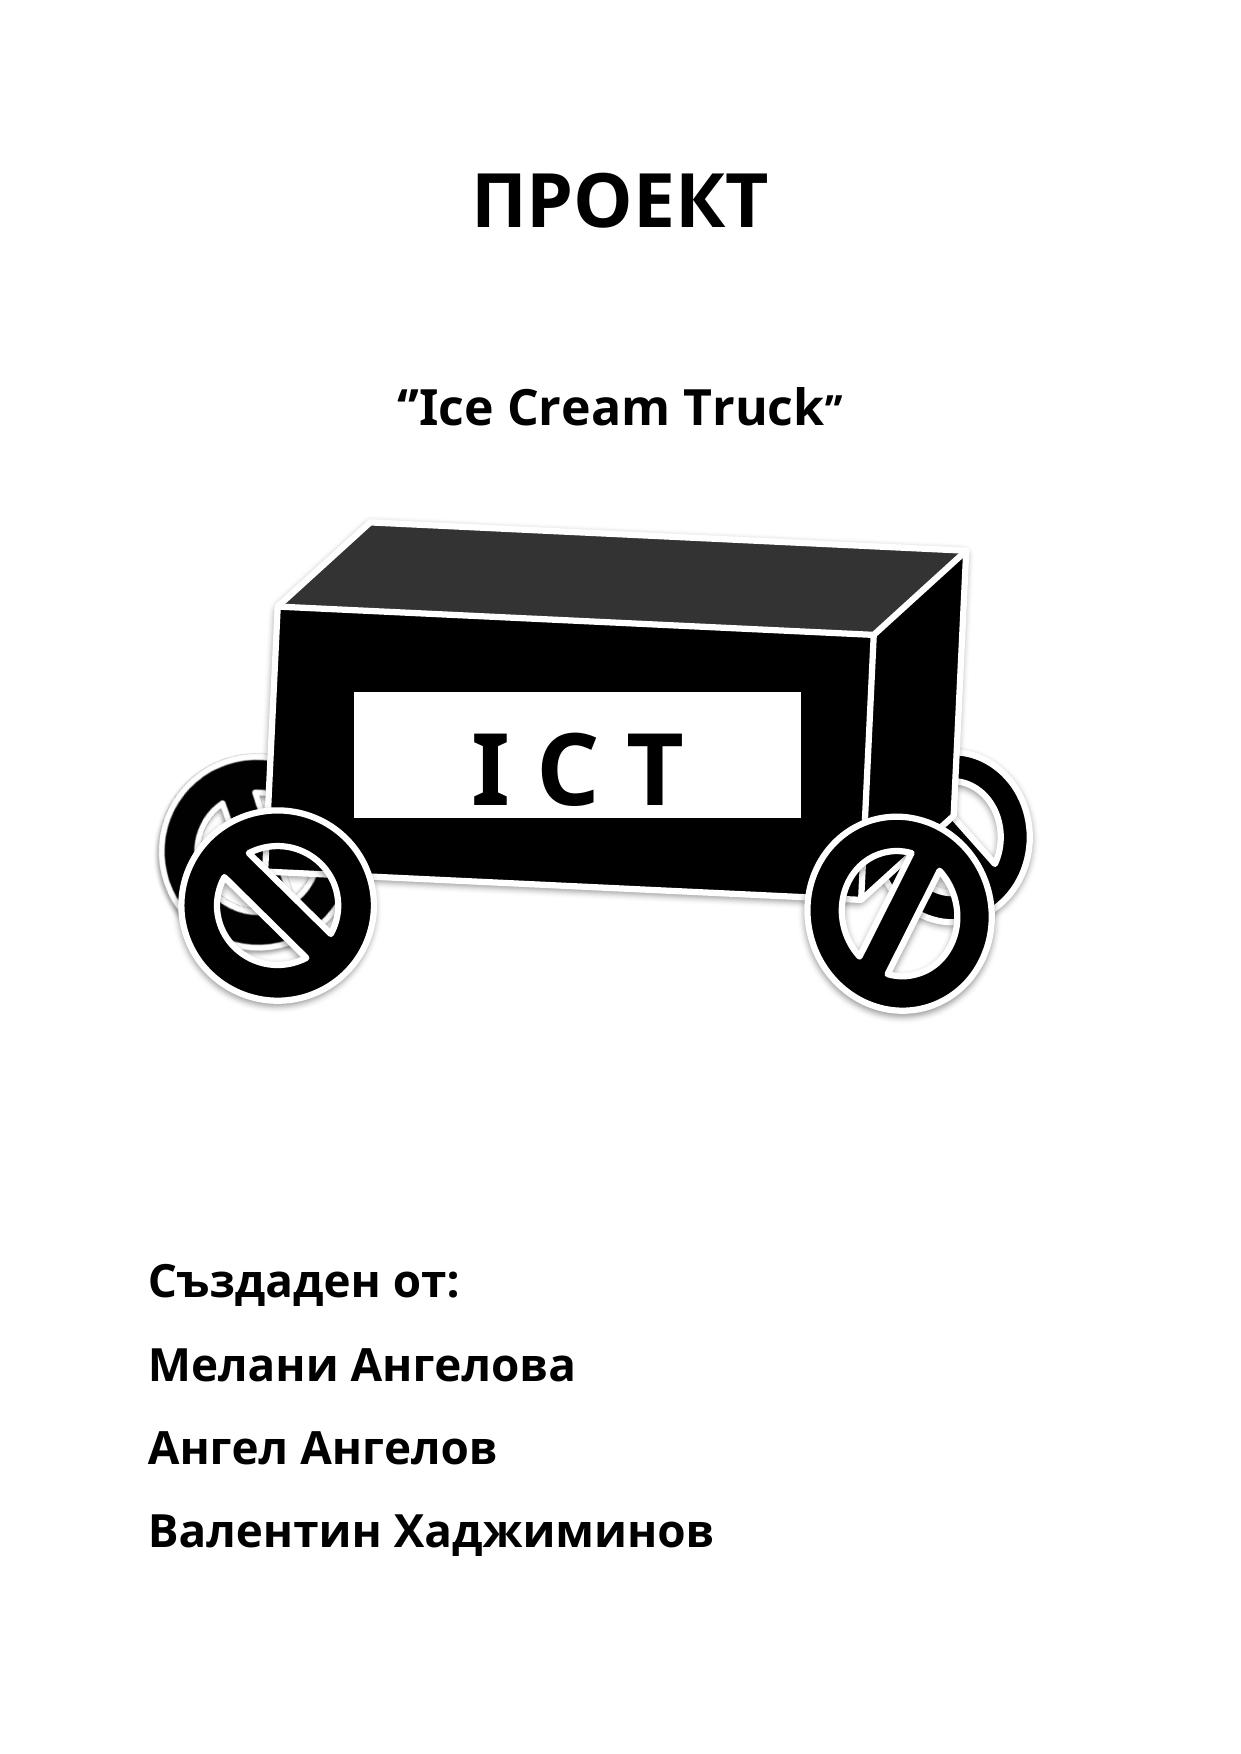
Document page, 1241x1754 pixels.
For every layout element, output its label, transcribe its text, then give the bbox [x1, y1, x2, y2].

picture [221, 884, 299, 961]
text Мелани Ангелова [148, 1332, 1093, 1394]
picture [115, 714, 267, 935]
text ПРОЕКТ [148, 148, 1093, 250]
picture [256, 852, 262, 860]
picture [278, 876, 335, 927]
text ‘’Ice Cream Truck’’ [148, 372, 1093, 440]
text Валентин Хаджиминов [148, 1498, 1093, 1561]
text Създаден от: [148, 1249, 1093, 1311]
text Ангел Ангелов [148, 1415, 1093, 1478]
